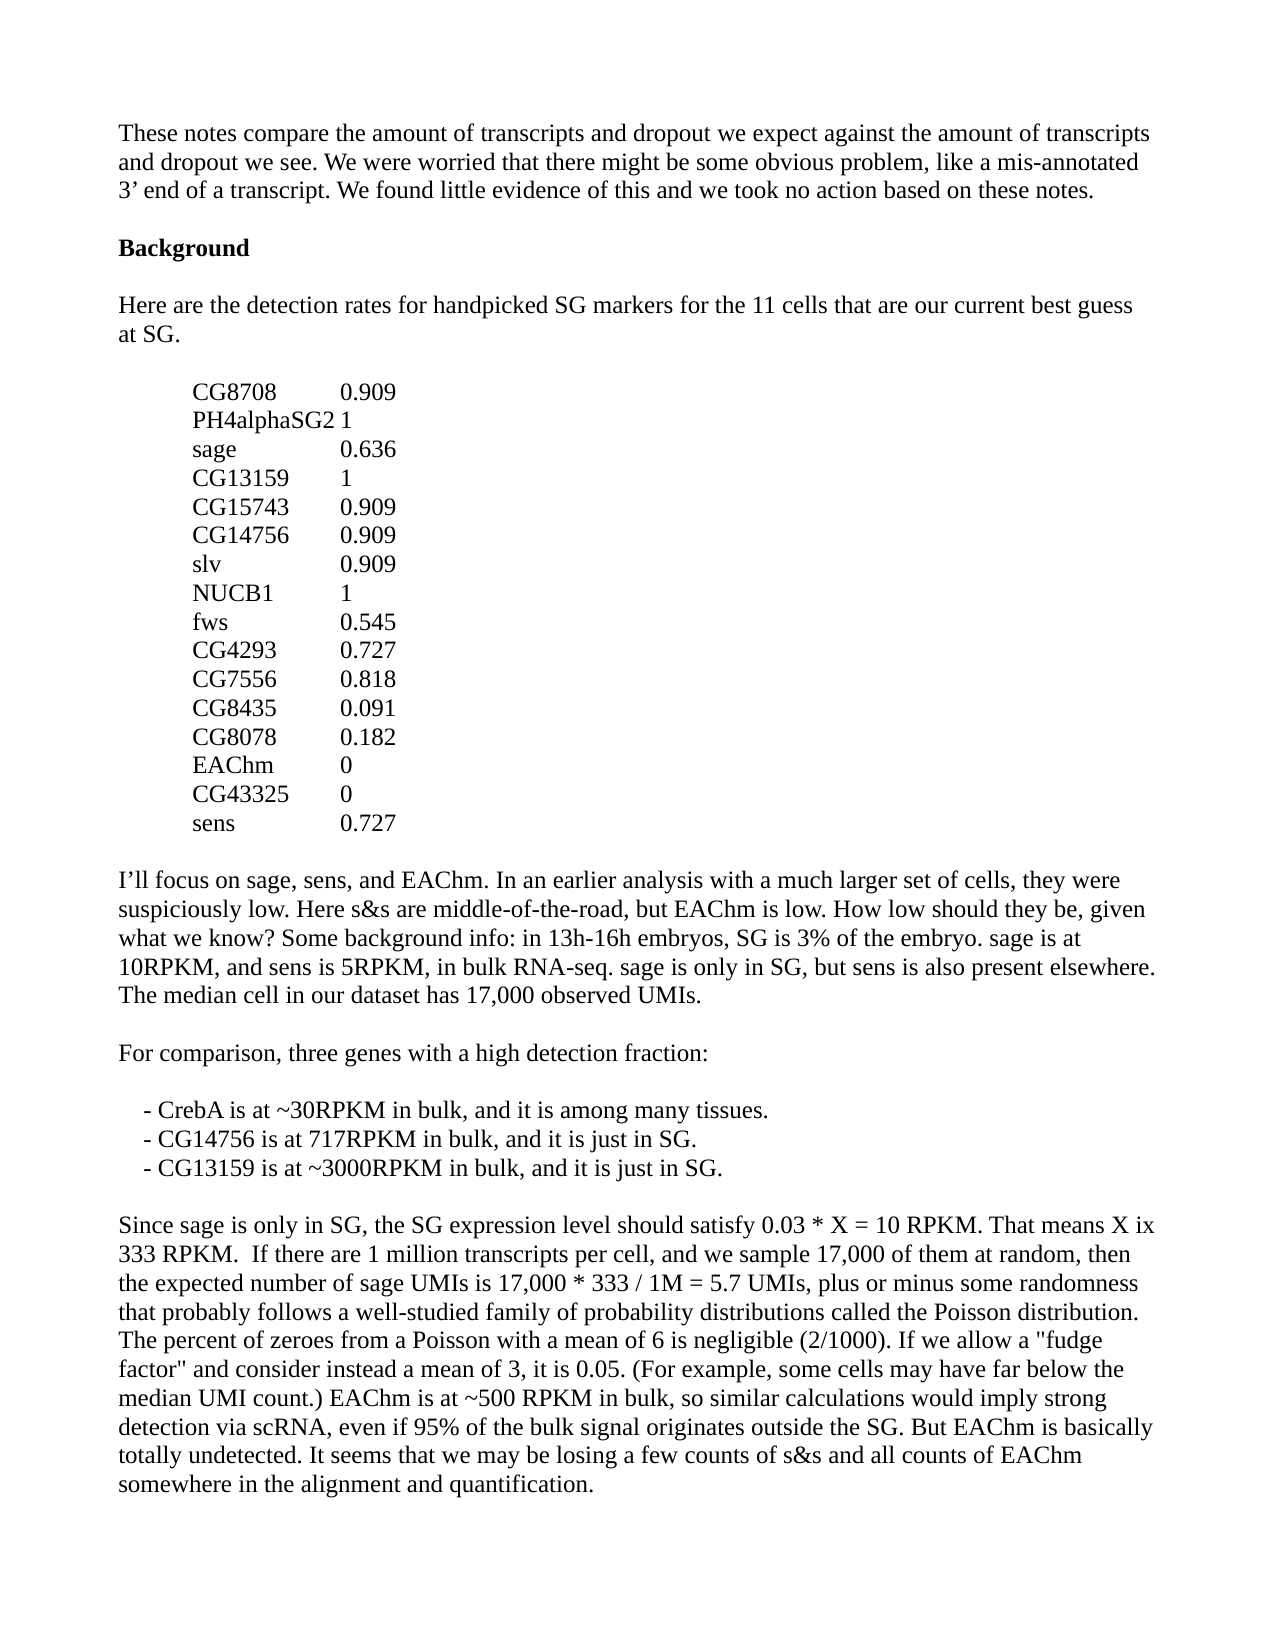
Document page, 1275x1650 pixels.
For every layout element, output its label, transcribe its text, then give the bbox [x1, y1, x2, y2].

text sage 0.636 [192, 434, 1157, 463]
text CG4293 0.727 [192, 636, 1157, 664]
text Here are the detection rates for handpicked SG markers for the 11 cells that are our current best guess at SG. [118, 291, 1157, 348]
text slv 0.909 [192, 549, 1157, 578]
text CG8435 0.091 [192, 693, 1157, 722]
text EAChm 0 [192, 751, 1157, 779]
text CG15743 0.909 [192, 492, 1157, 521]
text CG8078 0.182 [192, 722, 1157, 751]
text NUCB1 1 [192, 578, 1157, 607]
text CG14756 0.909 [192, 521, 1157, 549]
text CG8708 0.909 [192, 377, 1157, 406]
text I’ll focus on sage, sens, and EAChm. In an earlier analysis with a much larger set of cells, they were suspiciously low. Here s&s are middle-of-the-road, but EAChm is low. How low should they be, given what we know? Some background info: in 13h-16h embryos, SG is 3% of the embryo. sage is at 10RPKM, and sens is 5RPKM, in bulk RNA-seq. sage is only in SG, but sens is also present elsewhere. The median cell in our dataset has 17,000 observed UMIs. [118, 866, 1157, 1009]
text - CG13159 is at ~3000RPKM in bulk, and it is just in SG. [118, 1153, 1157, 1182]
text sens 0.727 [192, 808, 1157, 837]
text Background [118, 233, 1157, 262]
text - CG14756 is at 717RPKM in bulk, and it is just in SG. [118, 1124, 1157, 1153]
text PH4alphaSG2 1 [192, 406, 1157, 434]
text CG43325 0 [192, 779, 1157, 808]
text - CrebA is at ~30RPKM in bulk, and it is among many tissues. [118, 1096, 1157, 1124]
text fws 0.545 [192, 607, 1157, 636]
text For comparison, three genes with a high detection fraction: [118, 1038, 1157, 1067]
text Since sage is only in SG, the SG expression level should satisfy 0.03 * X = 10 RPKM. That means X ix 333 RPKM. If there are 1 million transcripts per cell, and we sample 17,000 of them at random, then the expected number of sage UMIs is 17,000 * 333 / 1M = 5.7 UMIs, plus or minus some randomness that probably follows a well-studied family of probability distributions called the Poisson distribution. The percent of zeroes from a Poisson with a mean of 6 is negligible (2/1000). If we allow a "fudge factor" and consider instead a mean of 3, it is 0.05. (For example, some cells may have far below the median UMI count.) EAChm is at ~500 RPKM in bulk, so similar calculations would imply strong detection via scRNA, even if 95% of the bulk signal originates outside the SG. But EAChm is basically totally undetected. It seems that we may be losing a few counts of s&s and all counts of EAChm somewhere in the alignment and quantification. [118, 1211, 1157, 1498]
text These notes compare the amount of transcripts and dropout we expect against the amount of transcripts and dropout we see. We were worried that there might be some obvious problem, like a mis-annotated 3’ end of a transcript. We found little evidence of this and we took no action based on these notes. [118, 118, 1157, 204]
text CG7556 0.818 [192, 664, 1157, 693]
text CG13159 1 [192, 463, 1157, 492]
